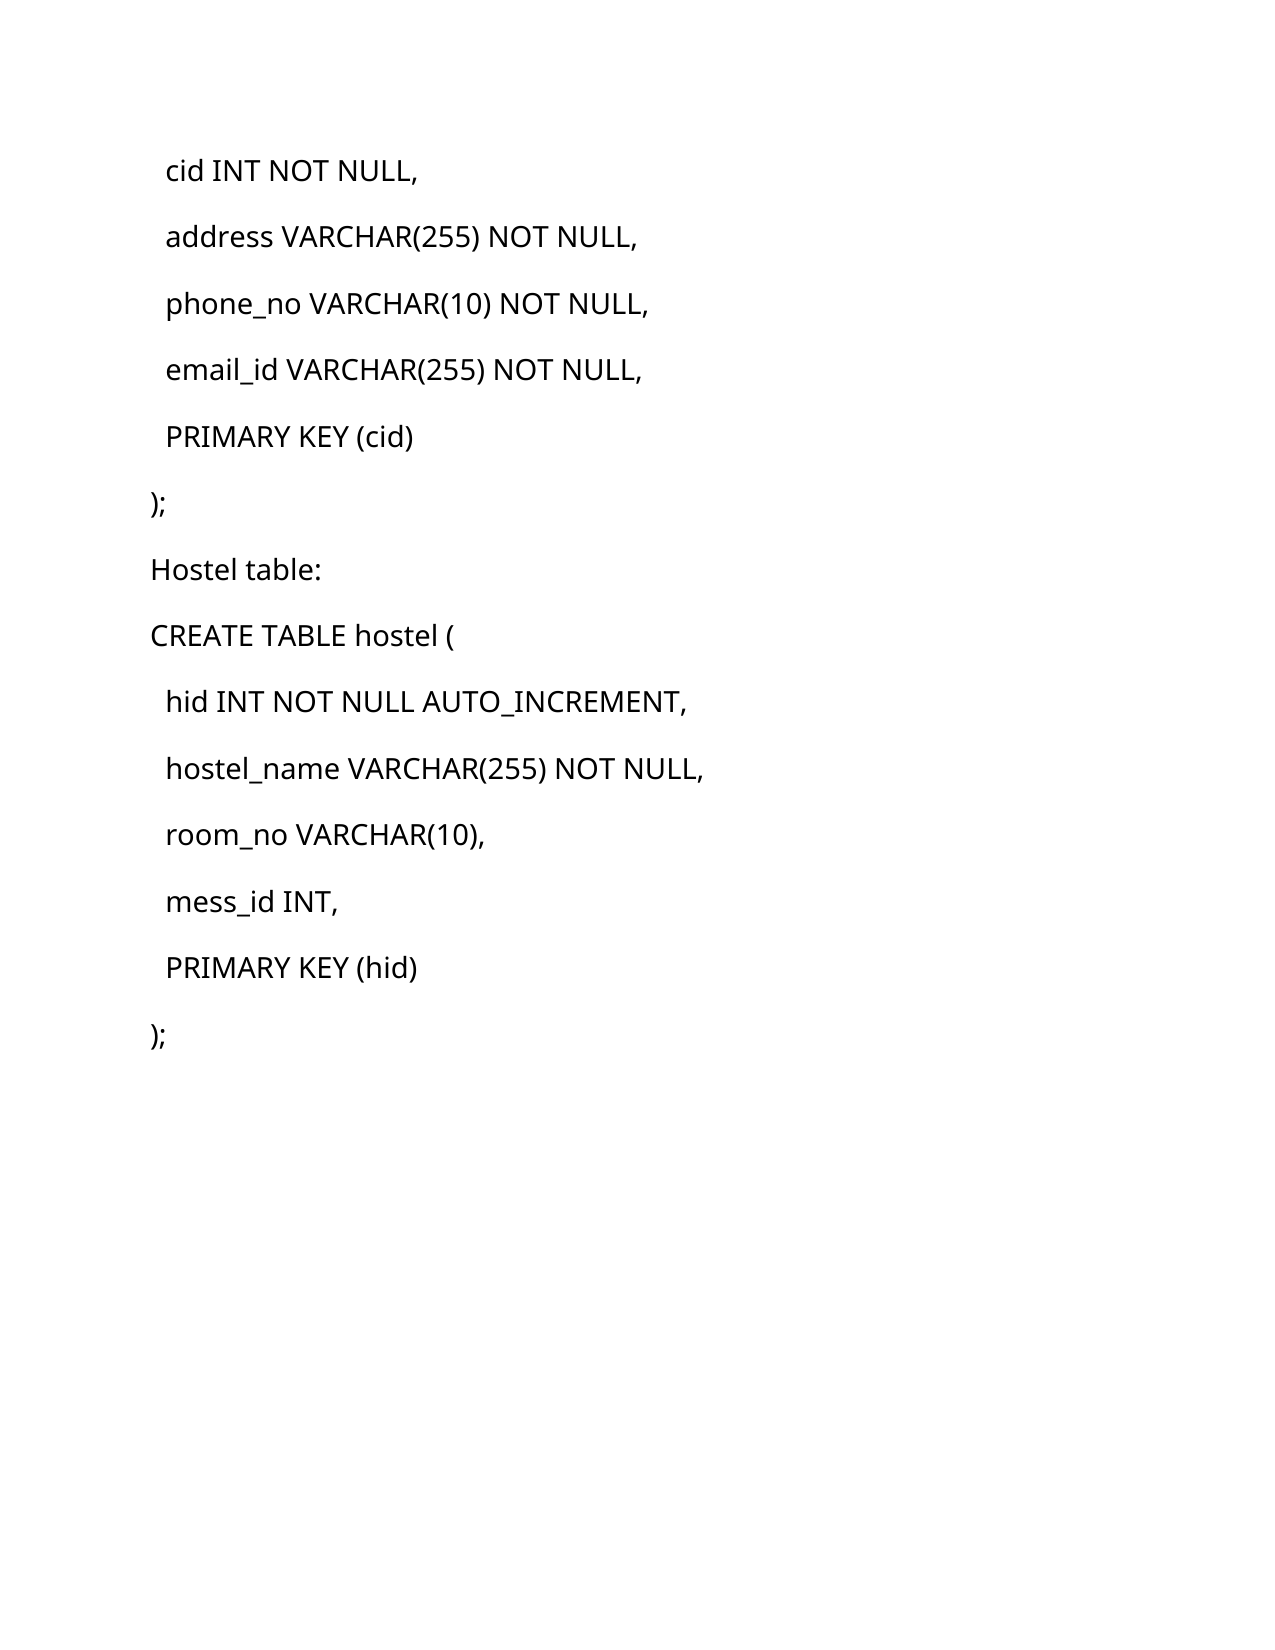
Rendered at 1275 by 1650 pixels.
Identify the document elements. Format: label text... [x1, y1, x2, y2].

text Hostel table: [150, 549, 1125, 588]
text ); [150, 482, 1125, 522]
text hid INT NOT NULL AUTO_INCREMENT, [150, 682, 1125, 721]
text email_id VARCHAR(255) NOT NULL, [150, 349, 1125, 389]
text hostel_name VARCHAR(255) NOT NULL, [150, 748, 1125, 788]
text phone_no VARCHAR(10) NOT NULL, [150, 283, 1125, 323]
text PRIMARY KEY (cid) [150, 416, 1125, 456]
text PRIMARY KEY (hid) [150, 947, 1125, 987]
text address VARCHAR(255) NOT NULL, [150, 216, 1125, 256]
text cid INT NOT NULL, [150, 150, 1125, 190]
text ); [150, 1014, 1125, 1054]
text mess_id INT, [150, 881, 1125, 921]
text CREATE TABLE hostel ( [150, 615, 1125, 655]
text room_no VARCHAR(10), [150, 814, 1125, 854]
